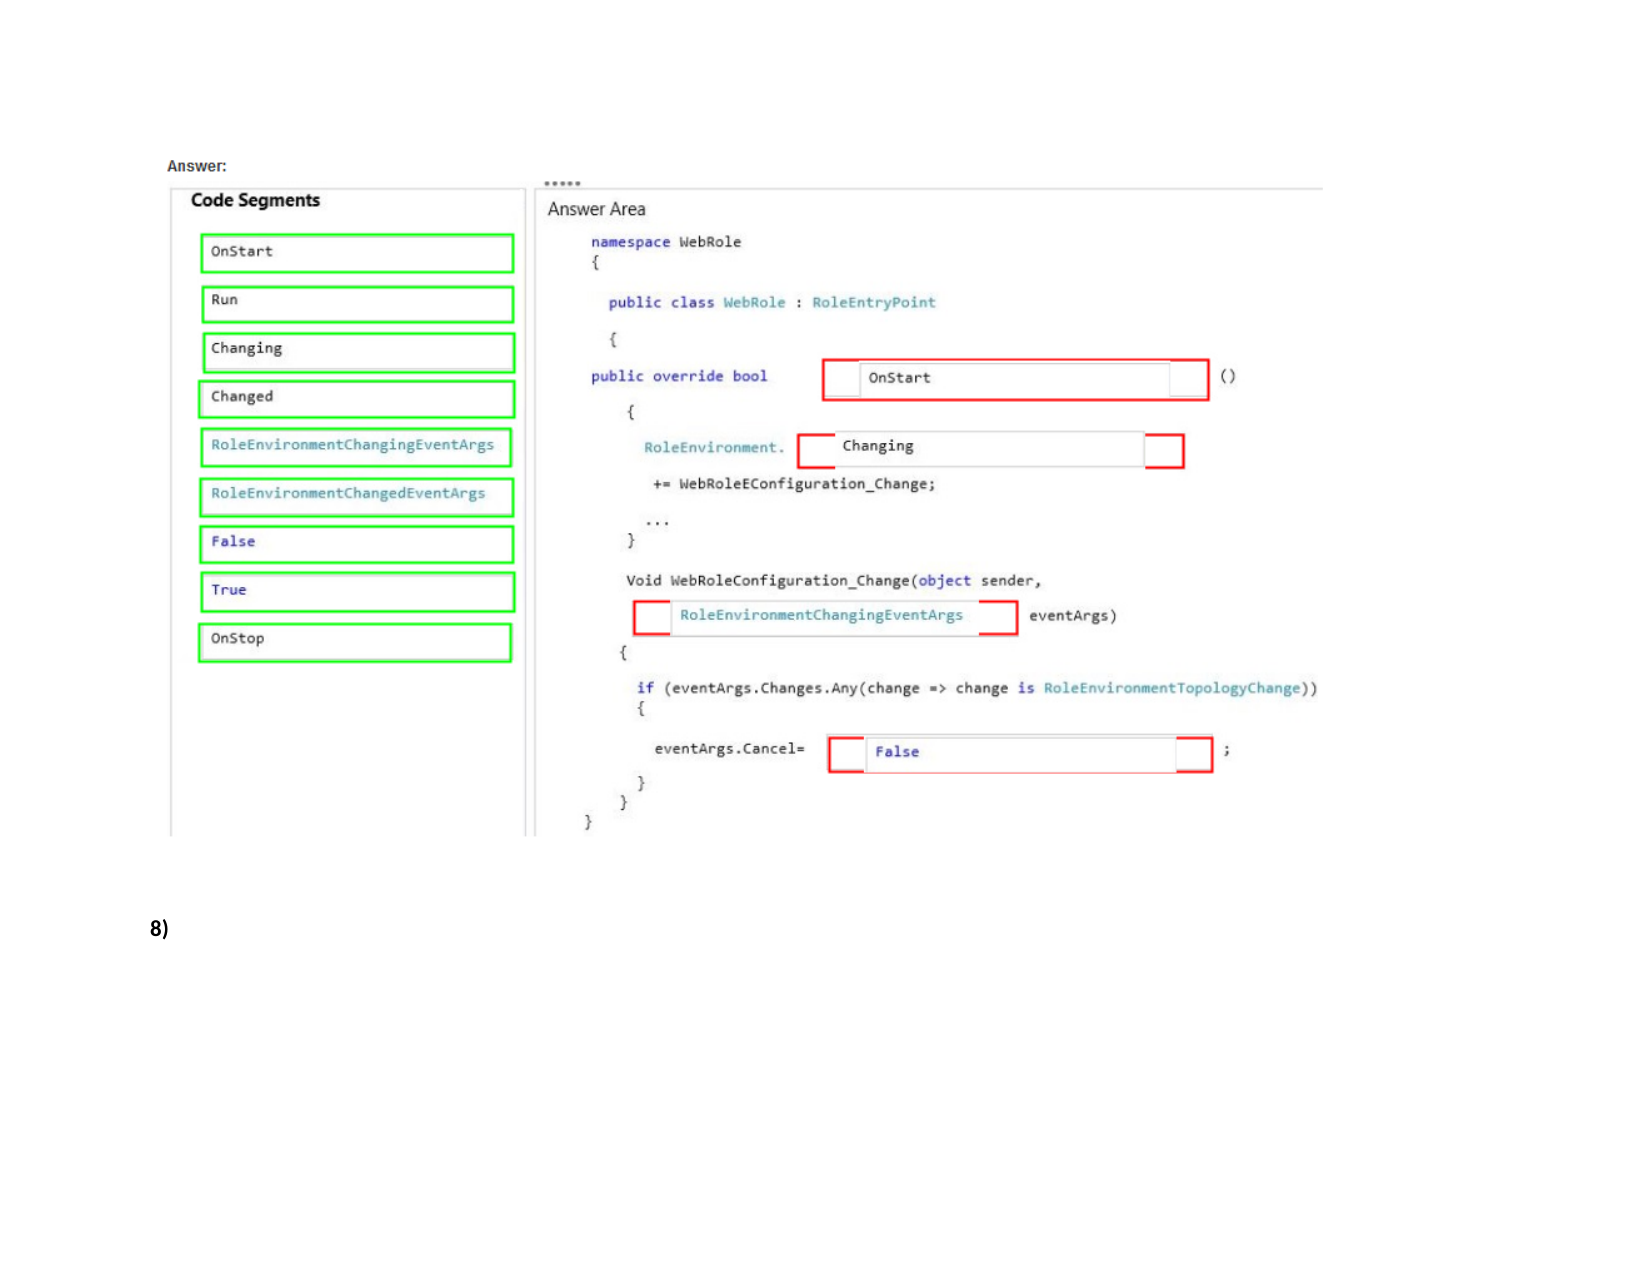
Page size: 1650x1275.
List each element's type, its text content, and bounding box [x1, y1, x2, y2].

text 8) [150, 914, 1500, 942]
picture [150, 150, 1333, 849]
